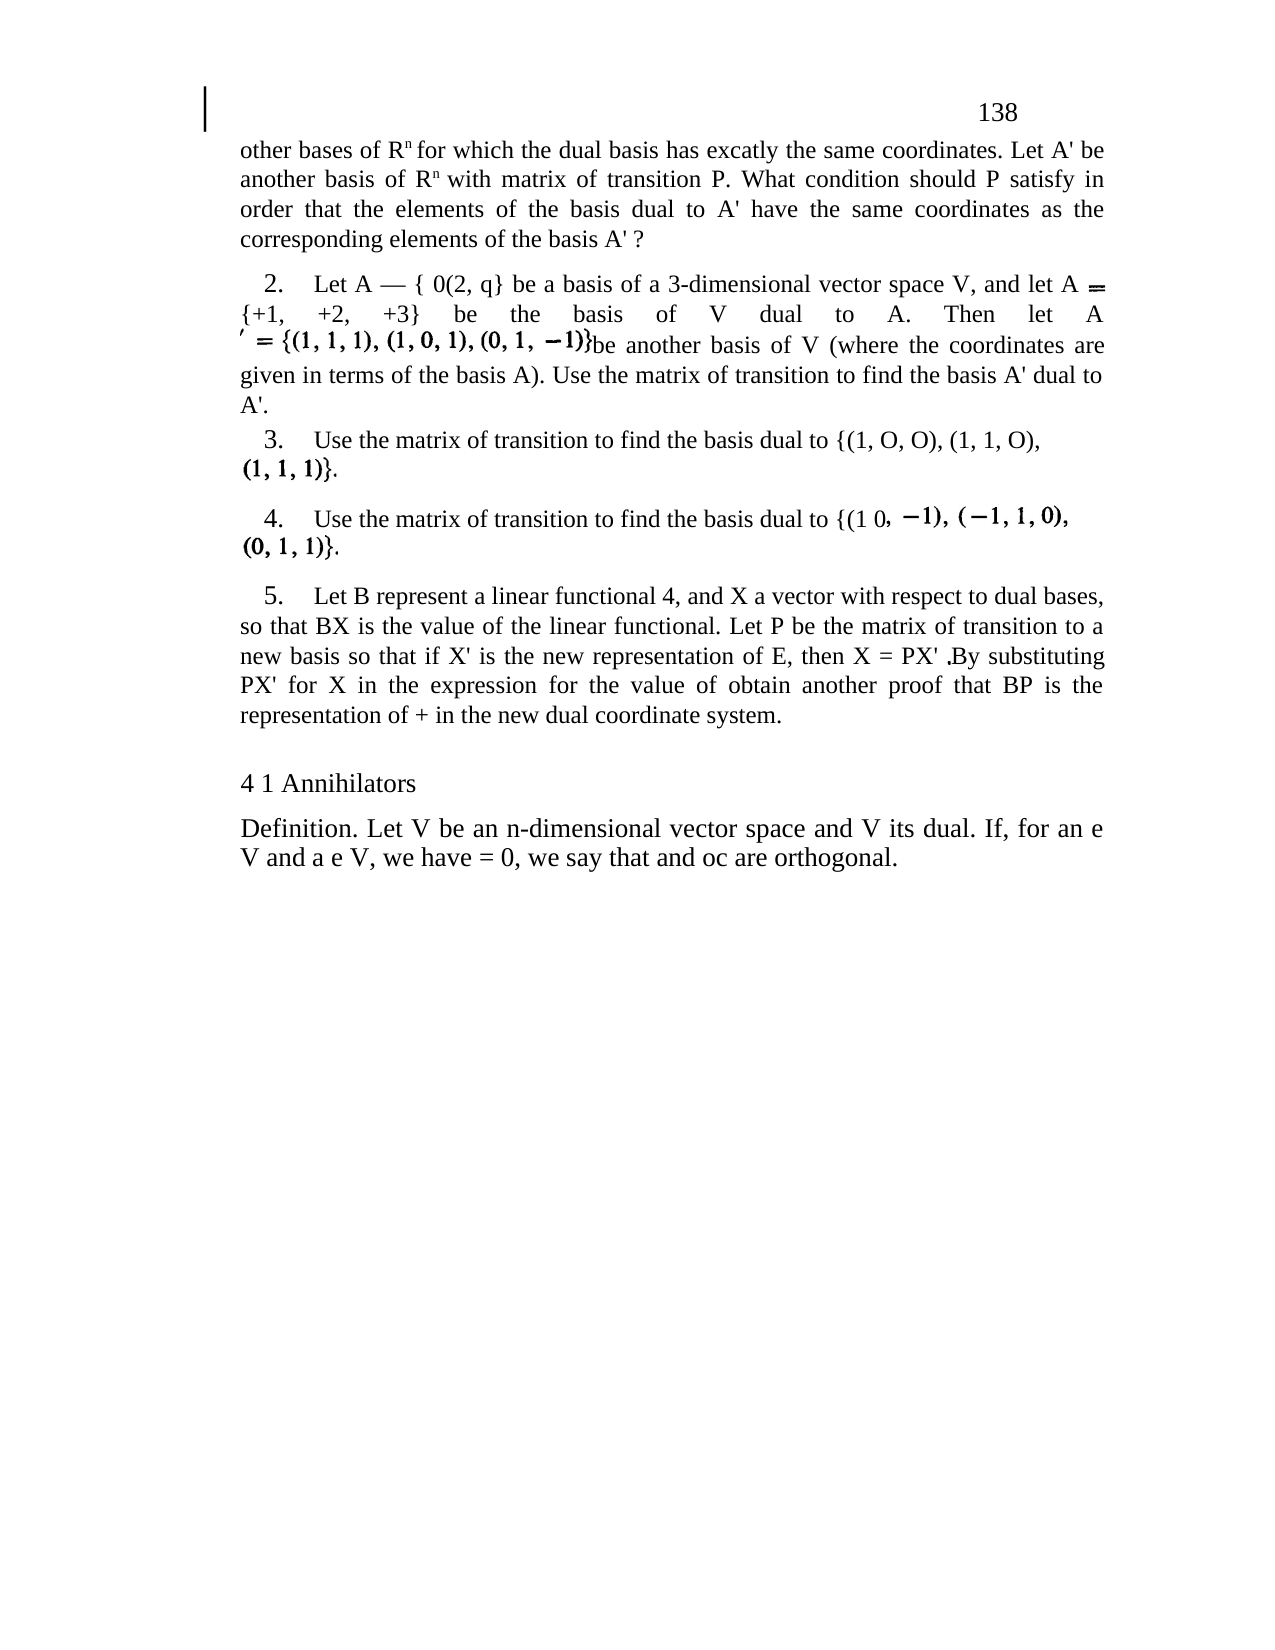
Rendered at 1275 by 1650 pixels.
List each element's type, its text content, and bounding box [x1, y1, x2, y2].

list Let A — { 0(2, q} be a basis of a 3-dimensional vector space V, and let A {+1, +2, +3} be the basis of V dual to A. Then let A be another basis of V (where the coordinates are given in terms of the basis A). Use the matrix of transition to find the basis A' dual to A'. [240, 267, 1105, 418]
picture [243, 457, 337, 482]
picture [243, 535, 338, 560]
picture [240, 328, 592, 354]
text 4 1 Annihilators [240, 769, 1105, 798]
list Use the matrix of transition to find the basis dual to {(1 0 [240, 502, 1105, 534]
picture [886, 505, 1068, 528]
list Use the matrix of transition to find the basis dual to {(1, O, O), (1, 1, O), [240, 424, 1105, 455]
text Definition. Let V be an n-dimensional vector space and V its dual. If, for an e V and a e V, we have = 0, we say that and oc are orthogonal. [240, 813, 1105, 873]
list Let B represent a linear functional 4, and X a vector with respect to dual bases, so that BX is the value of the linear functional. Let P be the matrix of transition to a new basis so that if X' is the new representation of E, then X = PX' By substituting PX' for X in the expression for the value of obtain another proof that BP is the representation of + in the new dual coordinate system. [240, 579, 1105, 729]
picture [1088, 285, 1106, 292]
